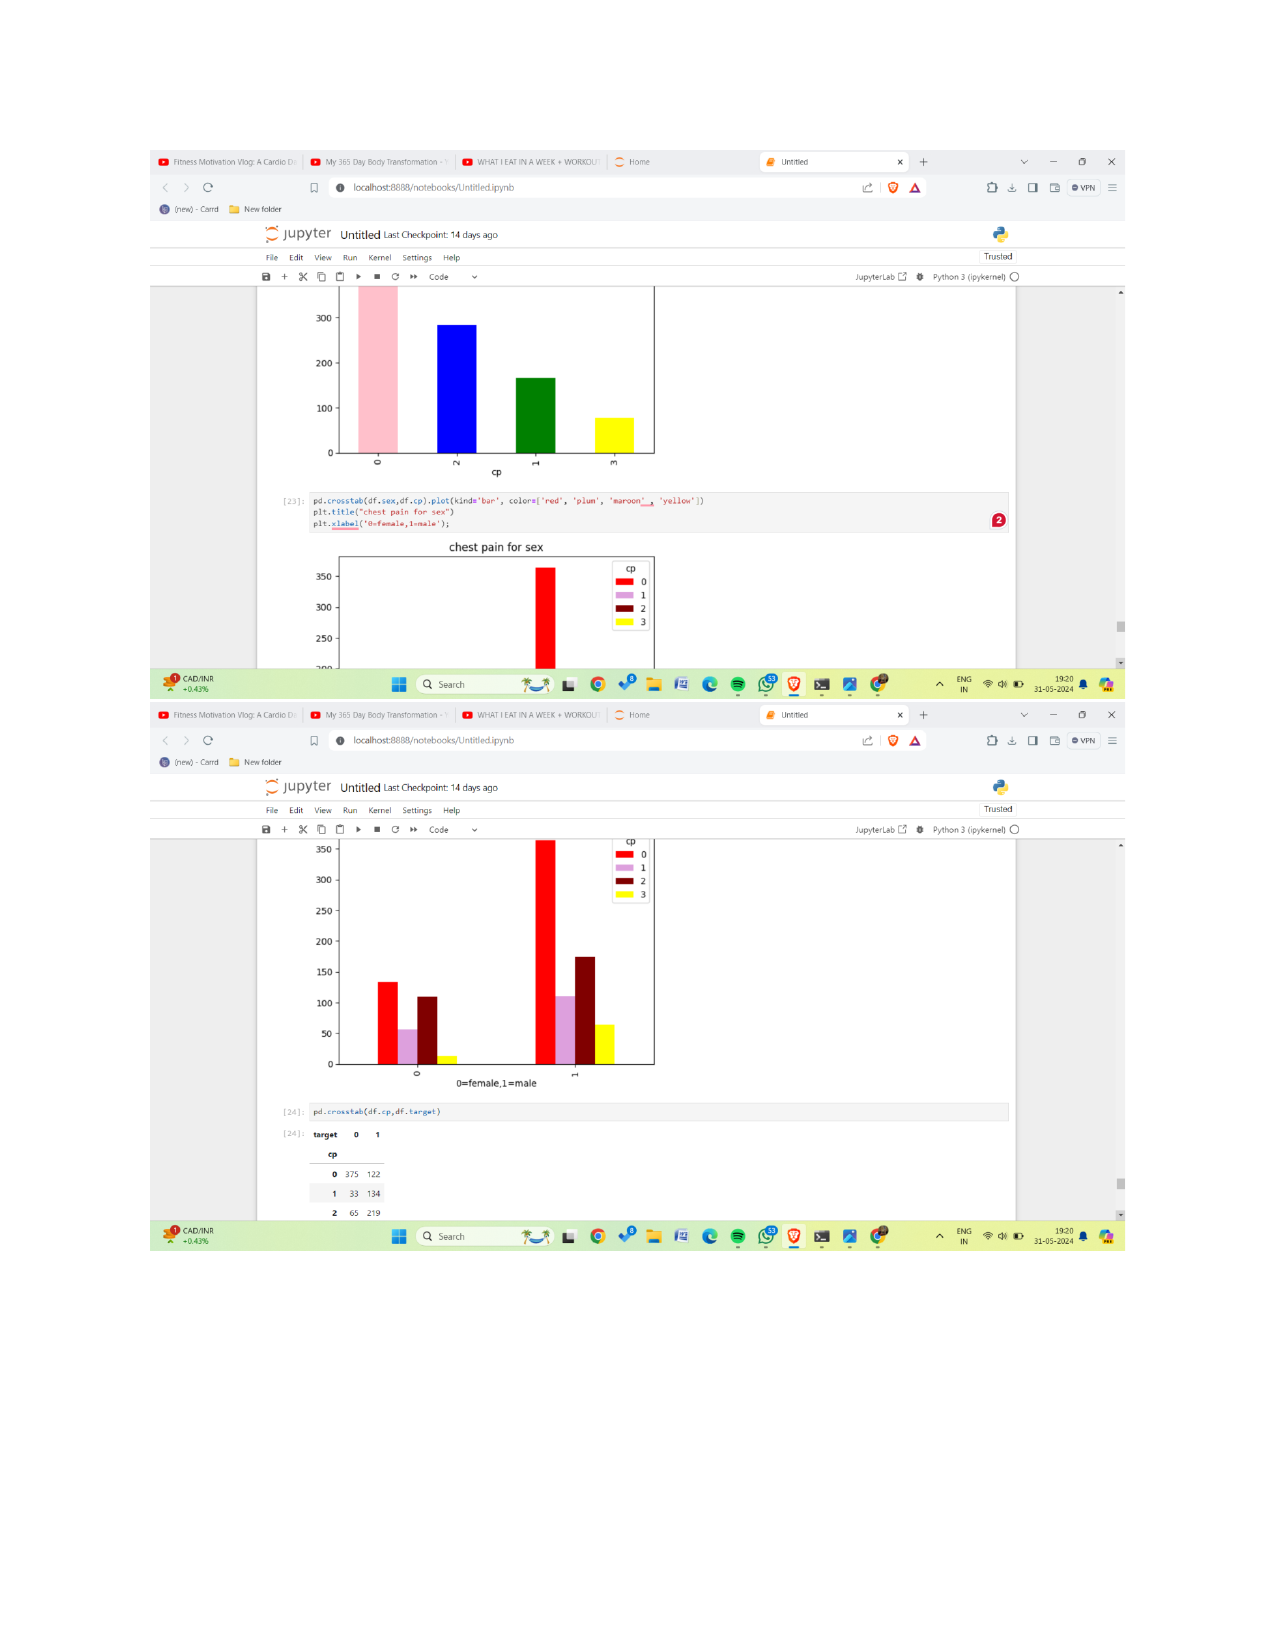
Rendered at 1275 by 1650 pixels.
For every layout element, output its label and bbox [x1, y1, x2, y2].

picture [150, 150, 1125, 699]
picture [150, 702, 1125, 1251]
